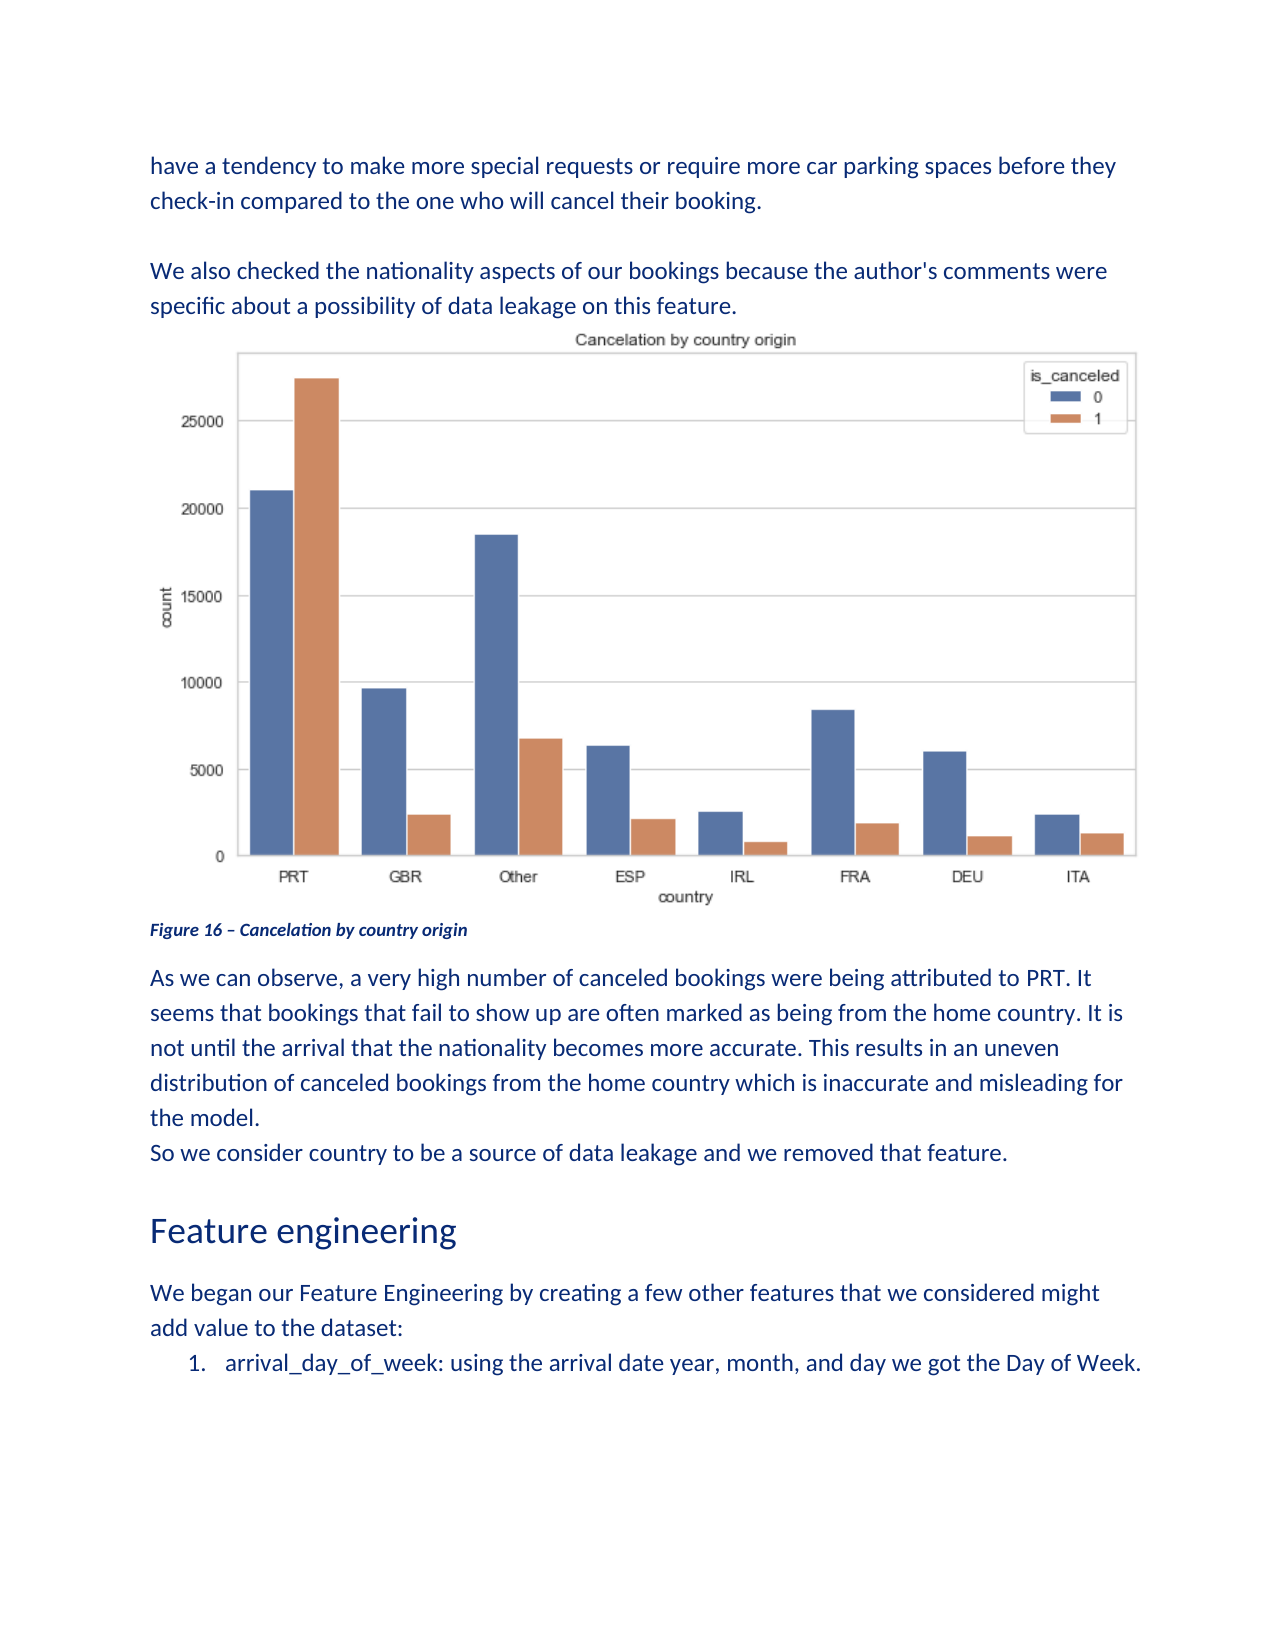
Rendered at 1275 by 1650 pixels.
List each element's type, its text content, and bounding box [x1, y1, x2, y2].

list arrival_day_of_week: using the arrival date year, month, and day we got the Day of Week. [187, 1347, 1144, 1378]
text As we can observe, a very high number of canceled bookings were being attributed to PRT. It seems that bookings that fail to show up are often marked as being from the home country. It is not until the arrival that the nationality becomes more accurate. This results in an uneven distribution of canceled bookings from the home country which is inaccurate and misleading for the model. So we consider country to be a source of data leakage and we removed that feature. [150, 962, 1144, 1167]
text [150, 150, 1144, 216]
picture [150, 325, 1144, 914]
text Figure 16 – Cancelation by country origin [150, 918, 1144, 941]
text We began our Feature Engineering by creating a few other features that we considered might add value to the dataset: [150, 1277, 1144, 1343]
text We also checked the nationality aspects of our bookings because the author's comments were specific about a possibility of data leakage on this feature. [150, 255, 1144, 321]
subtitle Feature engineering [150, 1207, 1144, 1252]
